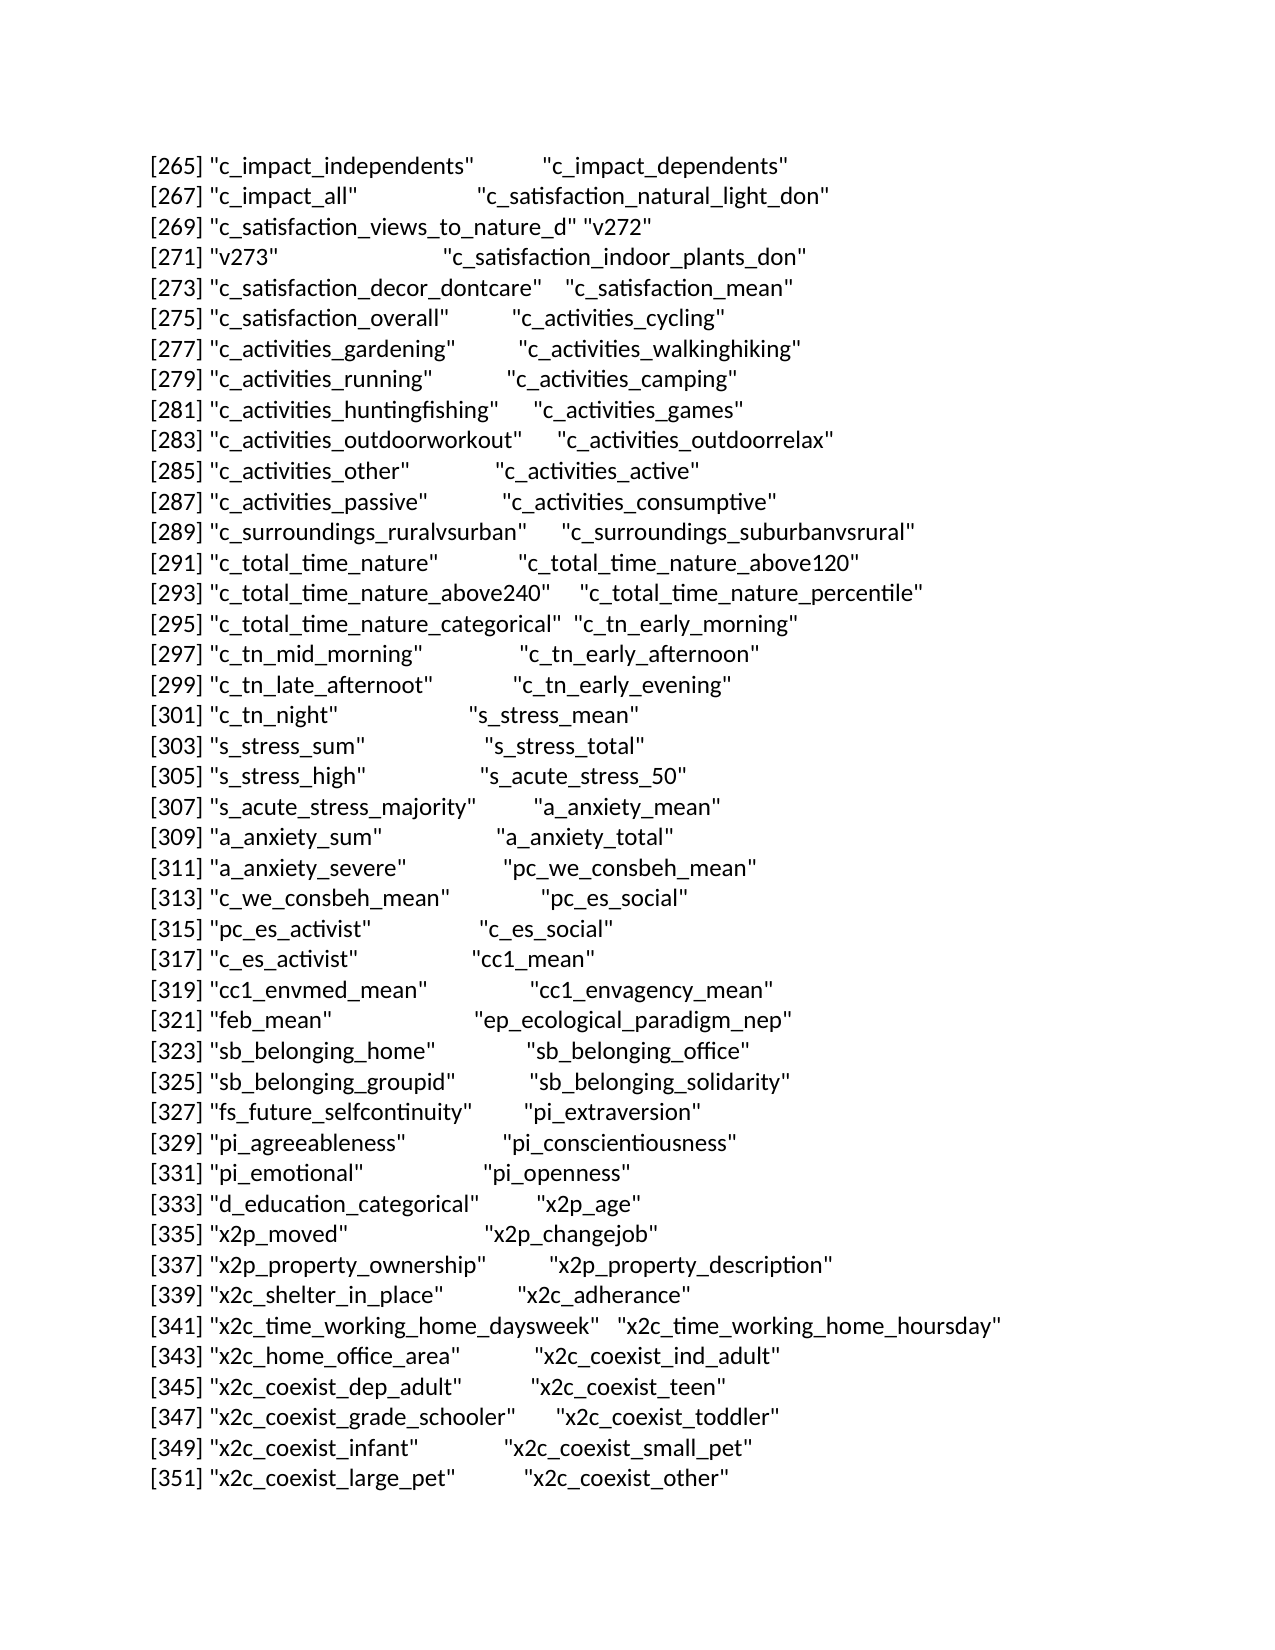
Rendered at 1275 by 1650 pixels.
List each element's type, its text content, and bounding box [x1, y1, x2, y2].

text [321] "feb_mean" "ep_ecological_paradigm_nep" [150, 1004, 1125, 1035]
text [325] "sb_belonging_groupid" "sb_belonging_solidarity" [150, 1066, 1125, 1096]
text [301] "c_tn_night" "s_stress_mean" [150, 699, 1125, 730]
text [351] "x2c_coexist_large_pet" "x2c_coexist_other" [150, 1462, 1125, 1493]
text [341] "x2c_time_working_home_daysweek" "x2c_time_working_home_hoursday" [150, 1310, 1125, 1340]
text [303] "s_stress_sum" "s_stress_total" [150, 730, 1125, 760]
text [299] "c_tn_late_afternoot" "c_tn_early_evening" [150, 669, 1125, 699]
text [315] "pc_es_activist" "c_es_social" [150, 913, 1125, 943]
text [289] "c_surroundings_ruralvsurban" "c_surroundings_suburbanvsrural" [150, 516, 1125, 547]
text [269] "c_satisfaction_views_to_nature_d" "v272" [150, 211, 1125, 242]
text [281] "c_activities_huntingfishing" "c_activities_games" [150, 394, 1125, 425]
text [297] "c_tn_mid_morning" "c_tn_early_afternoon" [150, 638, 1125, 669]
text [305] "s_stress_high" "s_acute_stress_50" [150, 760, 1125, 791]
text [343] "x2c_home_office_area" "x2c_coexist_ind_adult" [150, 1340, 1125, 1371]
text [309] "a_anxiety_sum" "a_anxiety_total" [150, 821, 1125, 852]
text [345] "x2c_coexist_dep_adult" "x2c_coexist_teen" [150, 1371, 1125, 1401]
text [283] "c_activities_outdoorworkout" "c_activities_outdoorrelax" [150, 425, 1125, 455]
text [337] "x2p_property_ownership" "x2p_property_description" [150, 1249, 1125, 1279]
text [287] "c_activities_passive" "c_activities_consumptive" [150, 486, 1125, 516]
text [311] "a_anxiety_severe" "pc_we_consbeh_mean" [150, 852, 1125, 882]
text [267] "c_impact_all" "c_satisfaction_natural_light_don" [150, 181, 1125, 211]
text [317] "c_es_activist" "cc1_mean" [150, 943, 1125, 974]
text [293] "c_total_time_nature_above240" "c_total_time_nature_percentile" [150, 577, 1125, 608]
text [285] "c_activities_other" "c_activities_active" [150, 455, 1125, 486]
text [271] "v273" "c_satisfaction_indoor_plants_don" [150, 242, 1125, 272]
text [295] "c_total_time_nature_categorical" "c_tn_early_morning" [150, 608, 1125, 638]
text [333] "d_education_categorical" "x2p_age" [150, 1188, 1125, 1218]
text [323] "sb_belonging_home" "sb_belonging_office" [150, 1035, 1125, 1066]
text [335] "x2p_moved" "x2p_changejob" [150, 1218, 1125, 1249]
text [277] "c_activities_gardening" "c_activities_walkinghiking" [150, 333, 1125, 364]
text [265] "c_impact_independents" "c_impact_dependents" [150, 150, 1125, 181]
text [331] "pi_emotional" "pi_openness" [150, 1157, 1125, 1188]
text [319] "cc1_envmed_mean" "cc1_envagency_mean" [150, 974, 1125, 1004]
text [329] "pi_agreeableness" "pi_conscientiousness" [150, 1127, 1125, 1157]
text [313] "c_we_consbeh_mean" "pc_es_social" [150, 882, 1125, 913]
text [349] "x2c_coexist_infant" "x2c_coexist_small_pet" [150, 1432, 1125, 1462]
text [347] "x2c_coexist_grade_schooler" "x2c_coexist_toddler" [150, 1401, 1125, 1432]
text [307] "s_acute_stress_majority" "a_anxiety_mean" [150, 791, 1125, 821]
text [275] "c_satisfaction_overall" "c_activities_cycling" [150, 303, 1125, 333]
text [291] "c_total_time_nature" "c_total_time_nature_above120" [150, 547, 1125, 577]
text [327] "fs_future_selfcontinuity" "pi_extraversion" [150, 1096, 1125, 1127]
text [279] "c_activities_running" "c_activities_camping" [150, 364, 1125, 394]
text [273] "c_satisfaction_decor_dontcare" "c_satisfaction_mean" [150, 272, 1125, 303]
text [339] "x2c_shelter_in_place" "x2c_adherance" [150, 1279, 1125, 1310]
